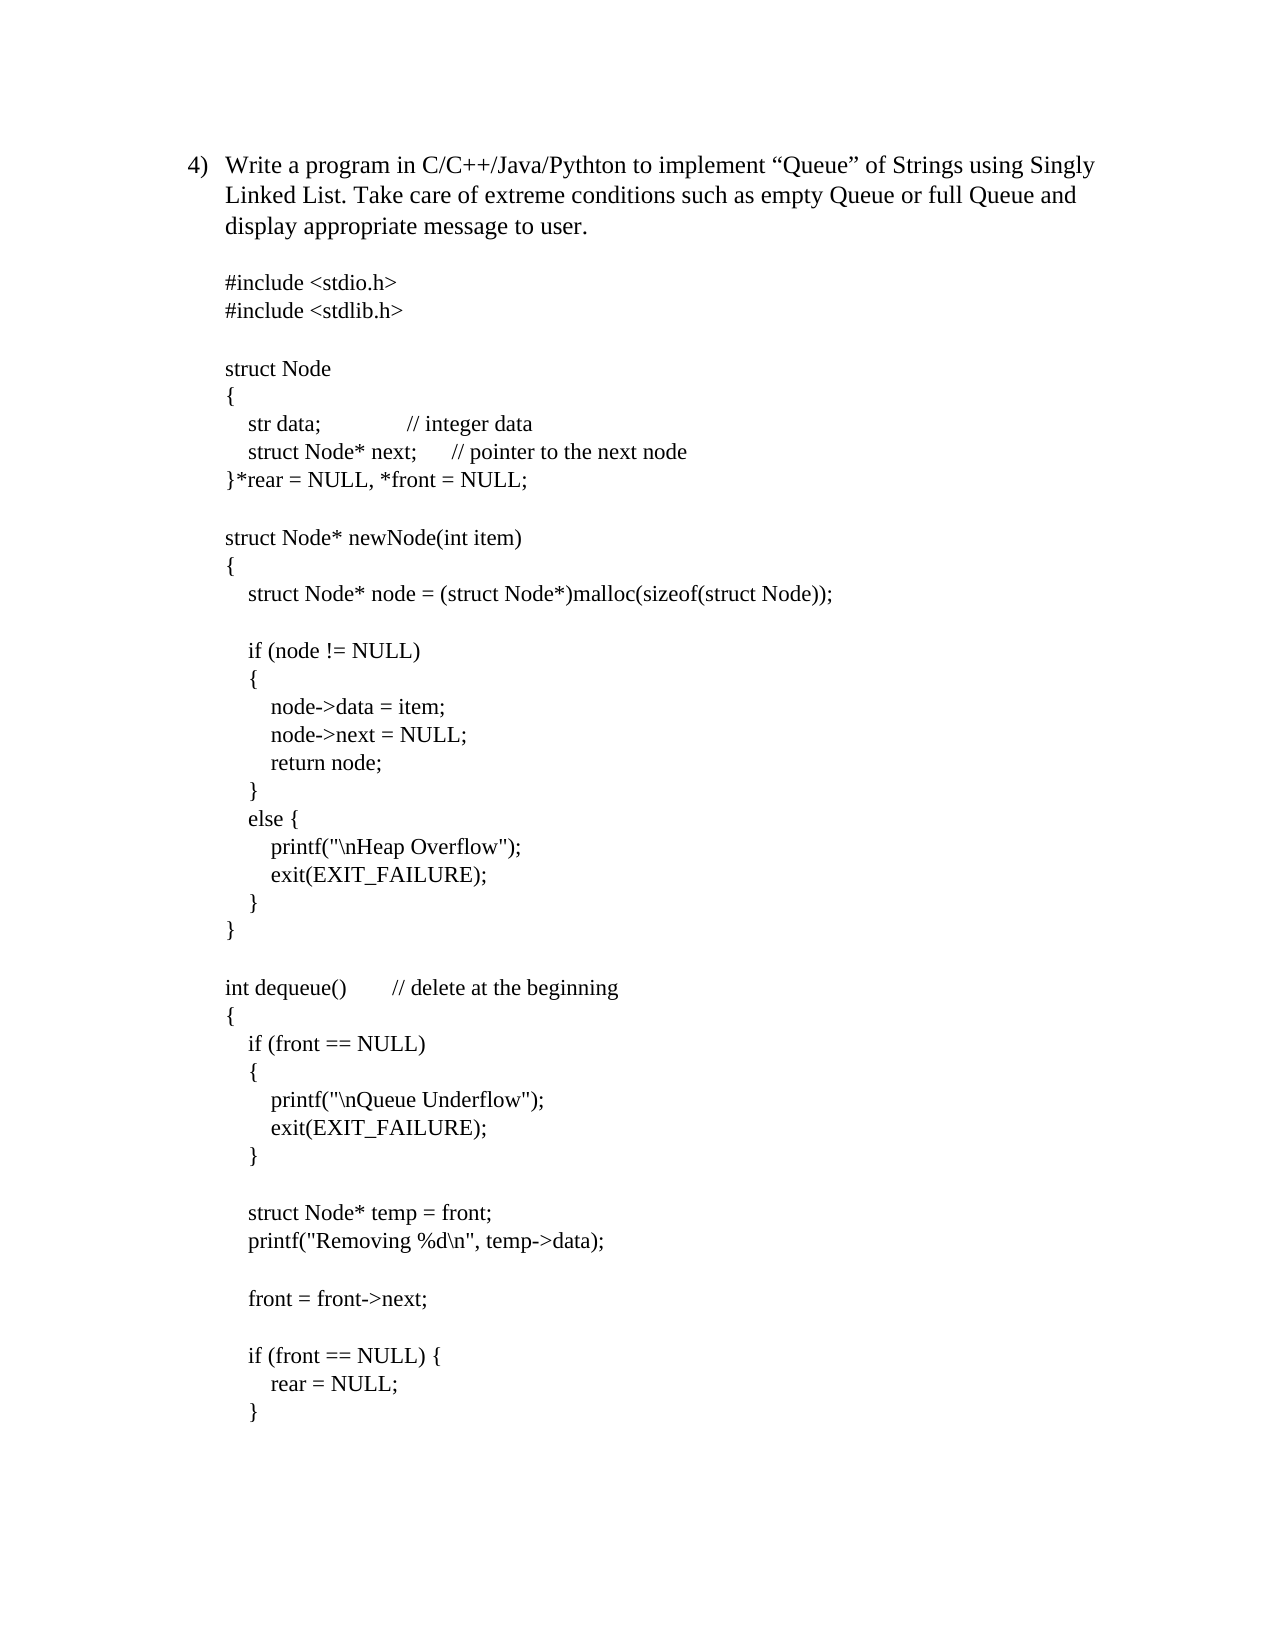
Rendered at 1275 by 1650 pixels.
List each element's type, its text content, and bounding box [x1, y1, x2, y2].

list { [225, 1058, 1125, 1084]
list printf("\nHeap Overflow"); [225, 833, 1125, 859]
list rear = NULL; [225, 1370, 1125, 1397]
list } [225, 1142, 1125, 1168]
list printf("\nQueue Underflow"); [225, 1086, 1125, 1112]
list #include <stdio.h> [225, 269, 1125, 296]
list struct Node* next; // pointer to the next node [225, 438, 1125, 465]
list node->data = item; [225, 693, 1125, 719]
list } [225, 917, 1125, 943]
list }*rear = NULL, *front = NULL; [225, 466, 1125, 493]
list Write a program in C/C++/Java/Pythton to implement “Queue” of Strings using Singly Linked List. Take care of extreme conditions such as empty Queue or full Queue and display appropriate message to user. [187, 150, 1125, 239]
list struct Node* temp = front; [225, 1199, 1125, 1226]
list front = front->next; [225, 1285, 1125, 1311]
list } [225, 777, 1125, 803]
list if (node != NULL) [225, 637, 1125, 664]
list { [225, 1002, 1125, 1028]
list { [225, 383, 1125, 409]
list } [225, 1398, 1125, 1424]
list if (front == NULL) [225, 1030, 1125, 1056]
list str data; // integer data [225, 411, 1125, 437]
list { [225, 665, 1125, 692]
list exit(EXIT_FAILURE); [225, 861, 1125, 887]
list } [225, 889, 1125, 915]
list exit(EXIT_FAILURE); [225, 1114, 1125, 1140]
list printf("Removing %d\n", temp->data); [225, 1227, 1125, 1253]
list #include <stdlib.h> [225, 297, 1125, 323]
list struct Node* newNode(int item) [225, 524, 1125, 550]
list { [225, 552, 1125, 578]
list node->next = NULL; [225, 721, 1125, 747]
list return node; [225, 749, 1125, 775]
list if (front == NULL) { [225, 1342, 1125, 1369]
list struct Node [225, 355, 1125, 381]
list int dequeue() // delete at the beginning [225, 974, 1125, 1001]
list else { [225, 805, 1125, 831]
list struct Node* node = (struct Node*)malloc(sizeof(struct Node)); [225, 580, 1125, 606]
